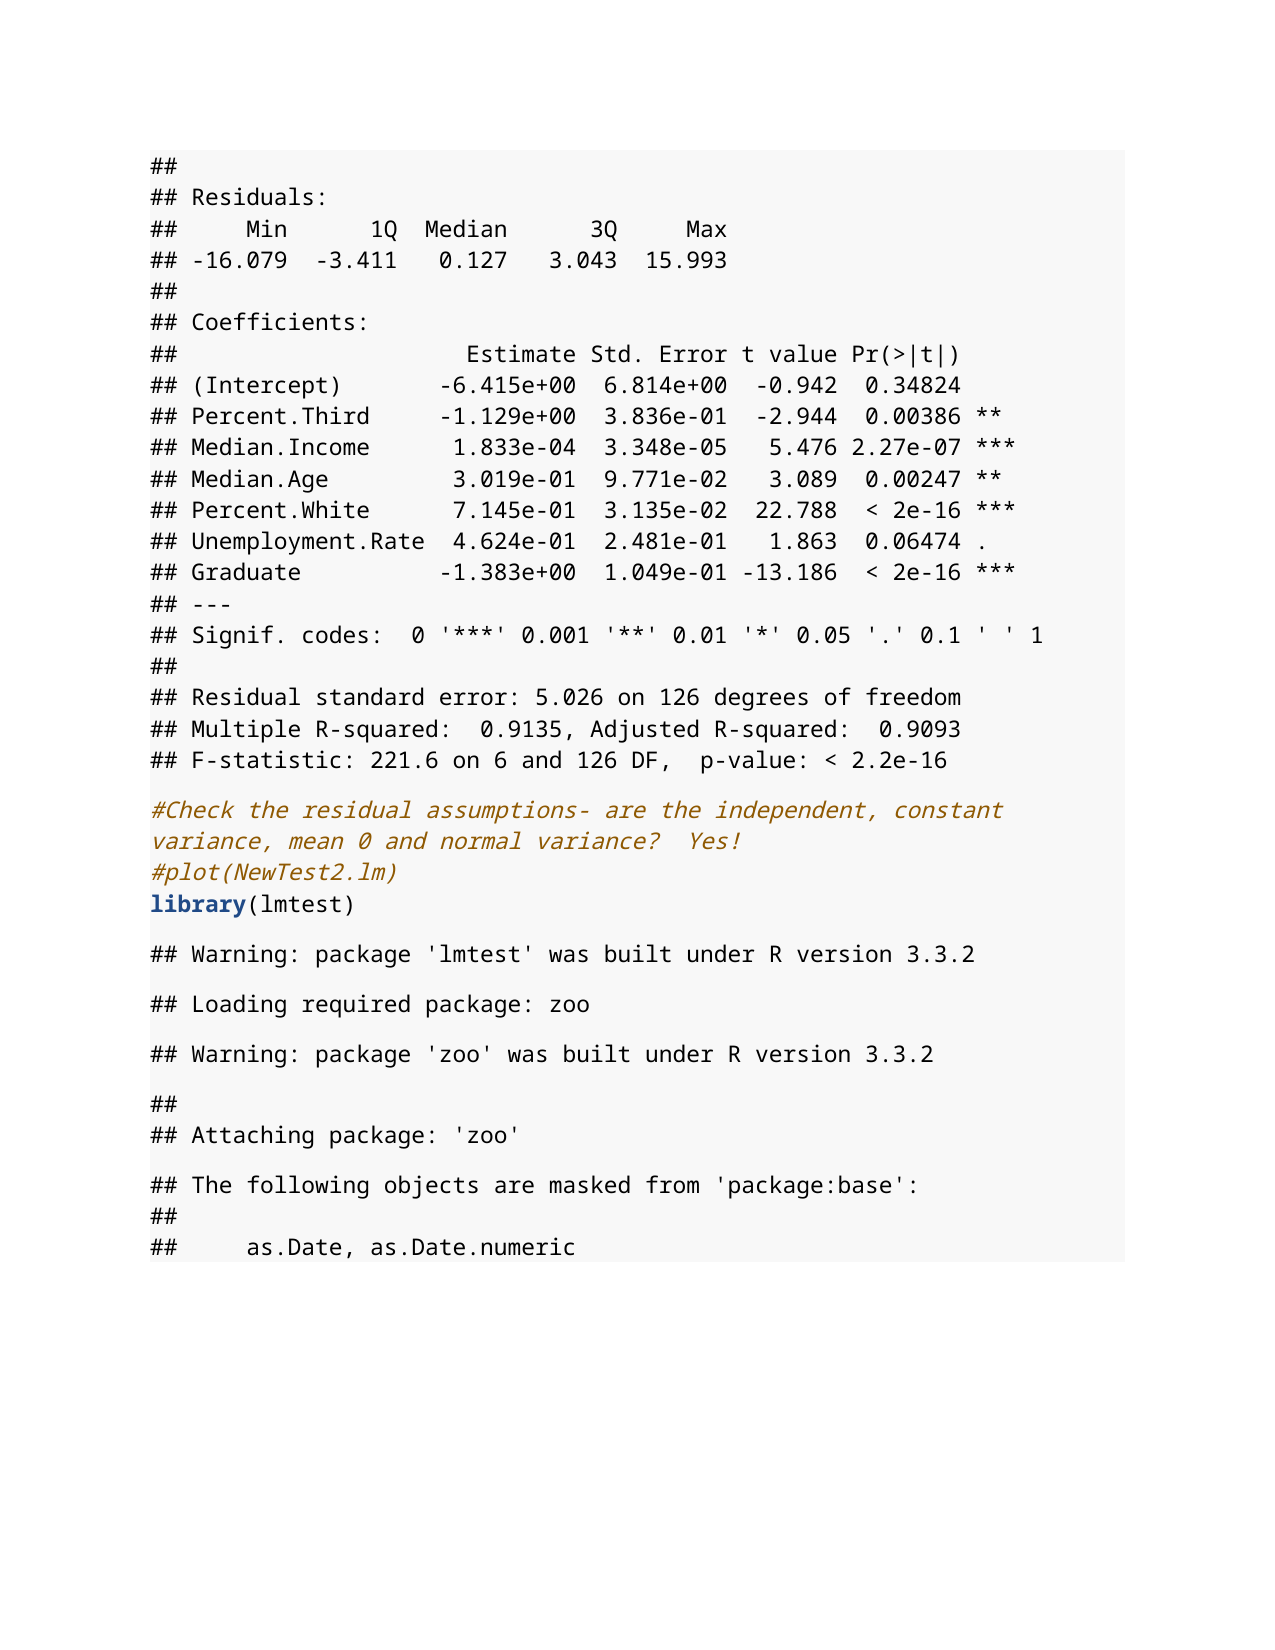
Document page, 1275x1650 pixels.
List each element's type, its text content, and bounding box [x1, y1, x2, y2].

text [150, 150, 1125, 775]
text ## ## Attaching package: 'zoo' [150, 1087, 1125, 1150]
text ## Warning: package 'lmtest' was built under R version 3.3.2 [150, 937, 1125, 969]
text ## Warning: package 'zoo' was built under R version 3.3.2 [150, 1037, 1125, 1069]
text #Check the residual assumptions- are the independent, constant variance, mean 0 and normal variance? Yes! #plot(NewTest2.lm) library(lmtest) [150, 794, 1125, 919]
text ## The following objects are masked from 'package:base': ## ## as.Date, as.Date.numeric [150, 1169, 1125, 1262]
text ## Loading required package: zoo [150, 987, 1125, 1019]
